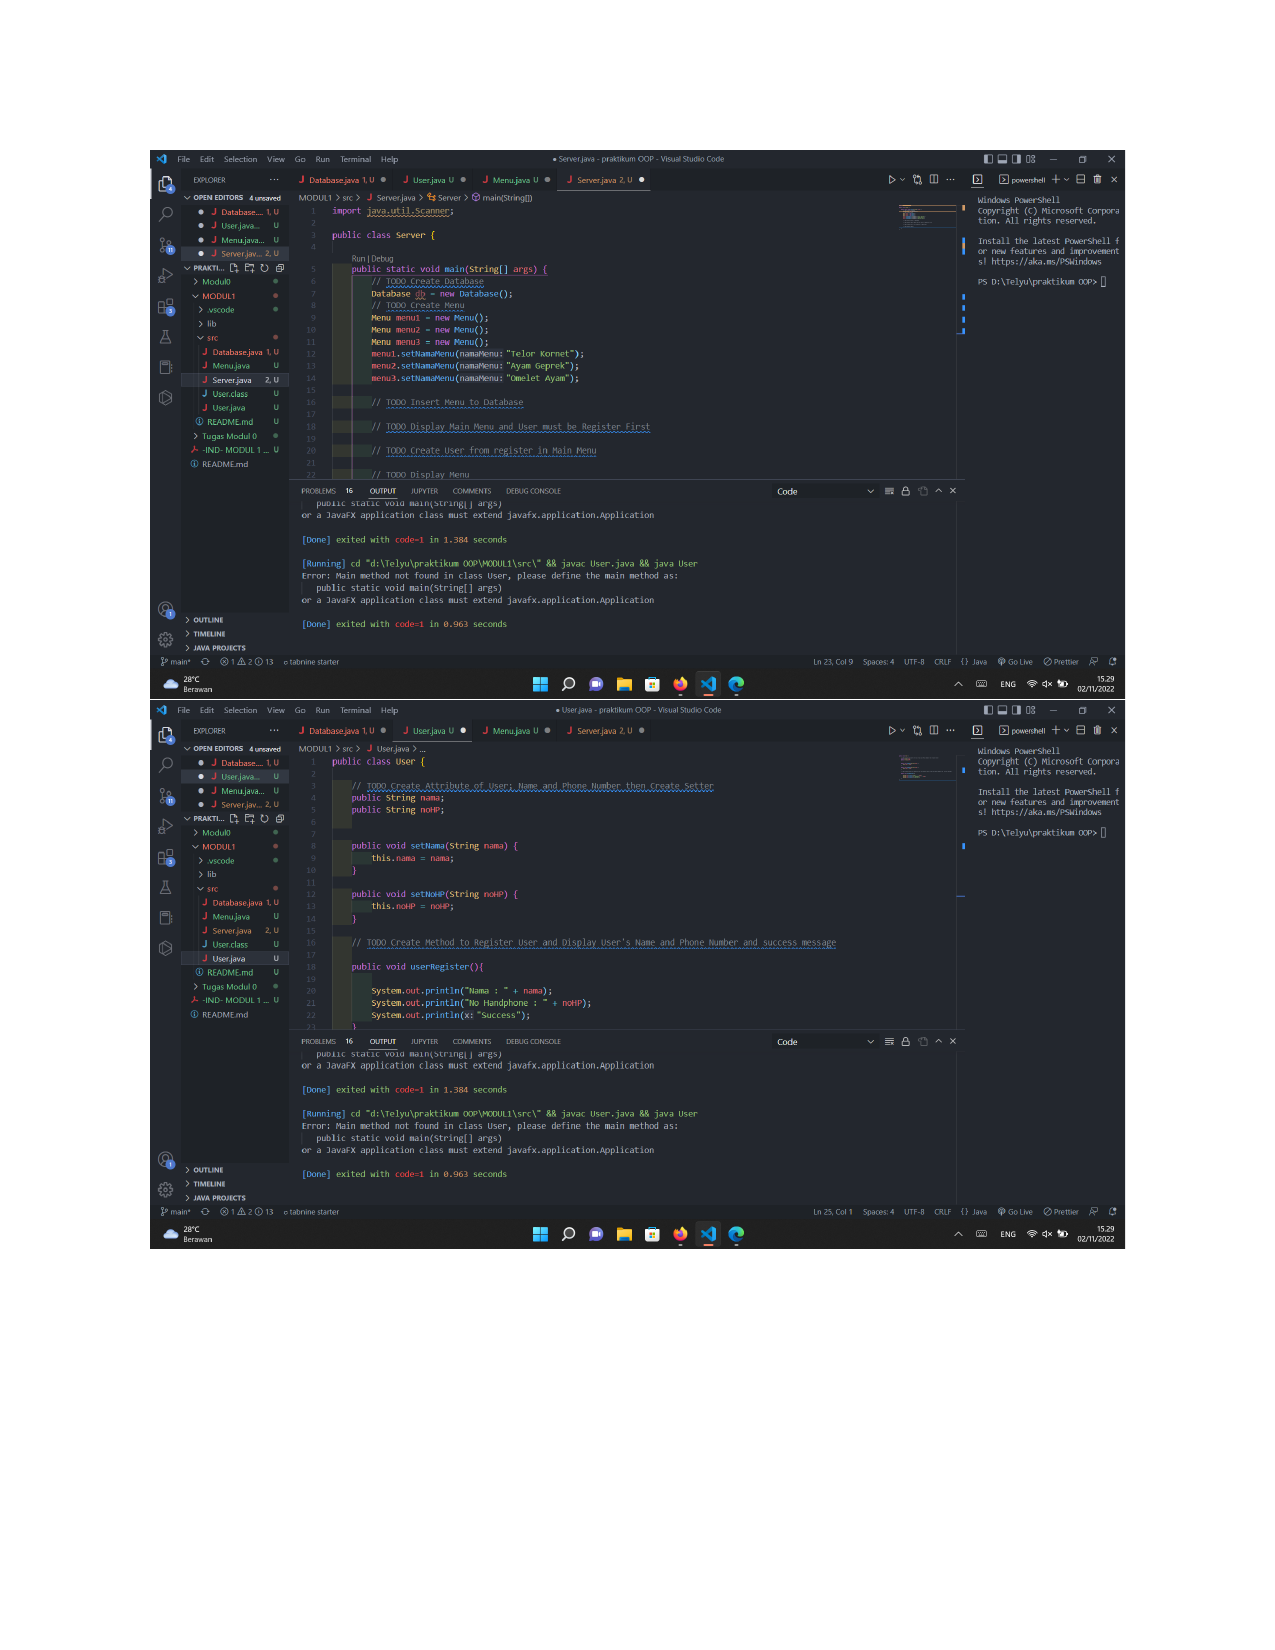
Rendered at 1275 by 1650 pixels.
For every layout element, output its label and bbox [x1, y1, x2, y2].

picture [150, 150, 1125, 699]
picture [150, 700, 1125, 1249]
